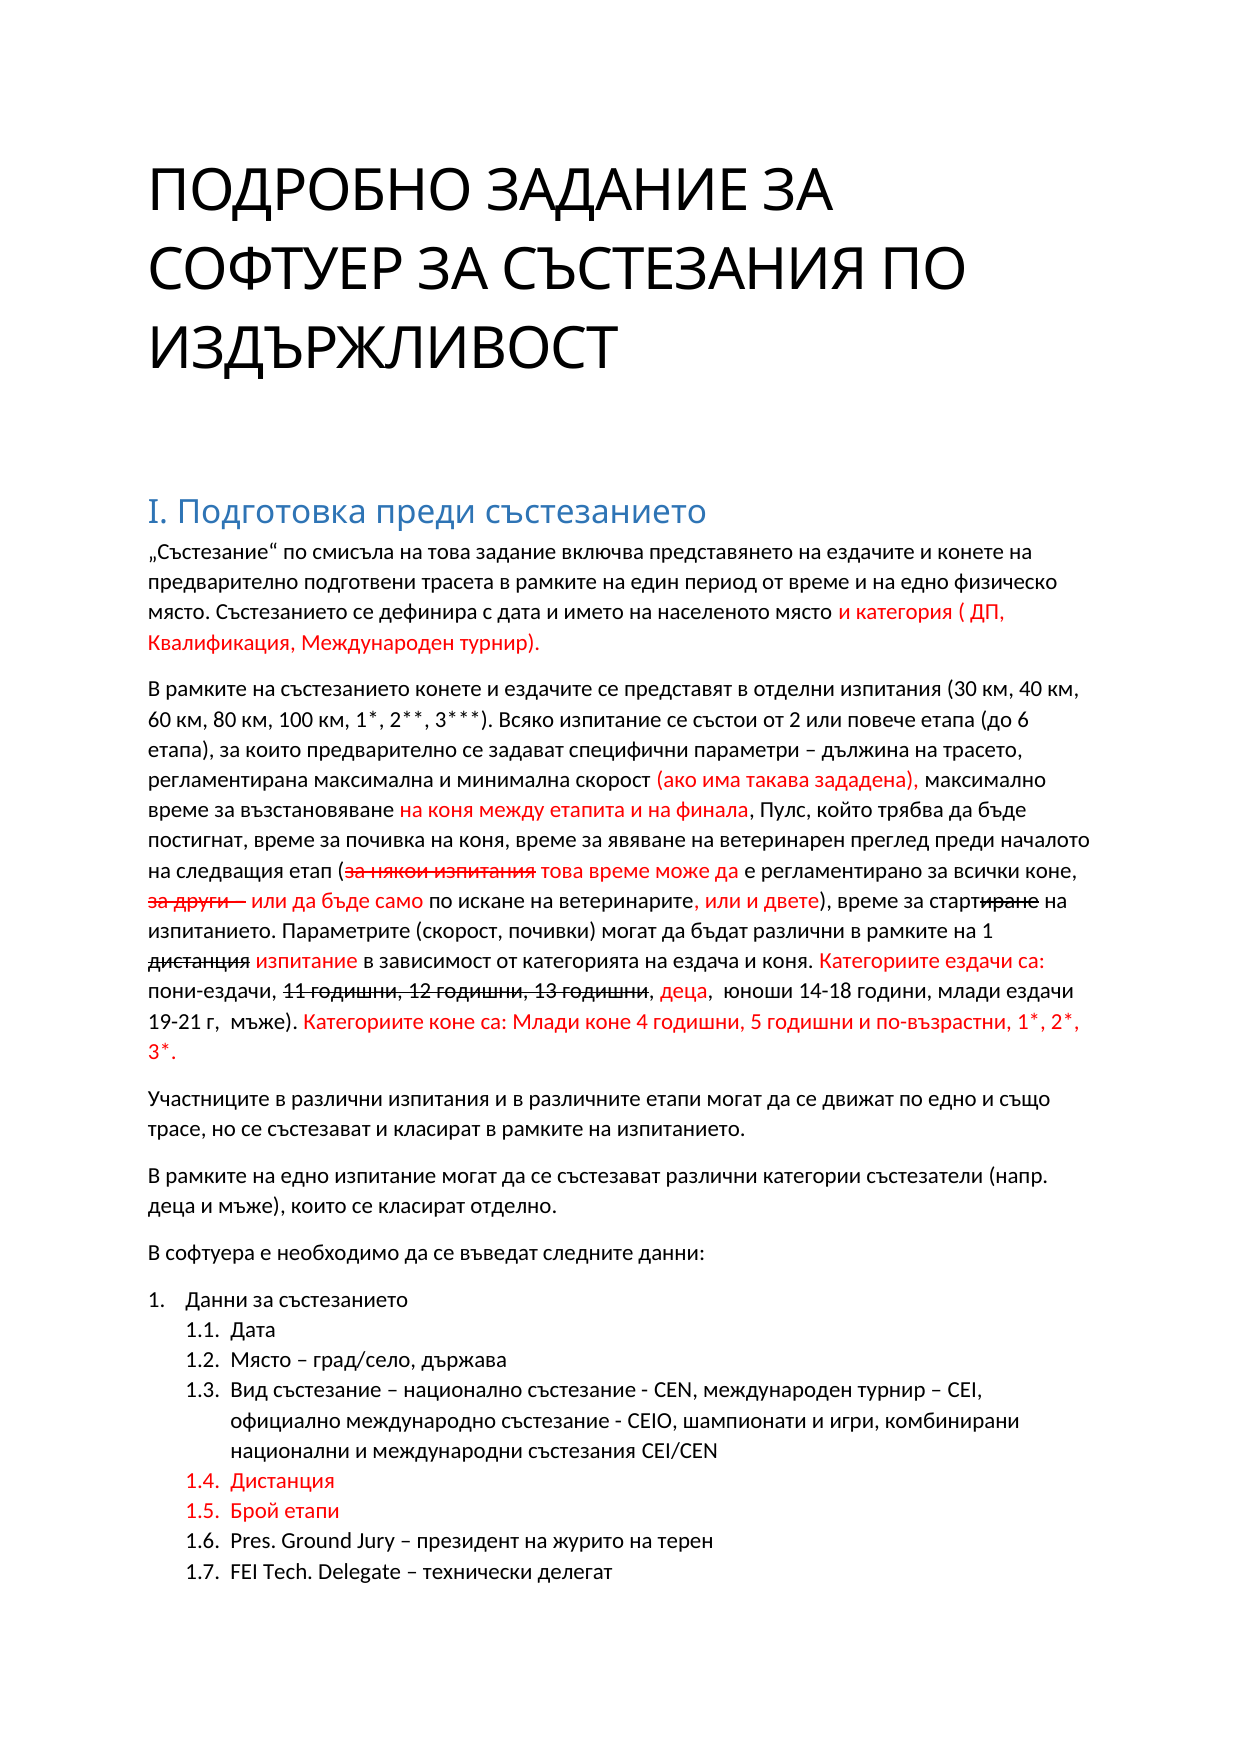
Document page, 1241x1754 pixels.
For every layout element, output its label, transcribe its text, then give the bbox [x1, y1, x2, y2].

subtitle I. Подготовка преди състезанието [148, 488, 1093, 533]
text В рамките на състезанието конете и ездачите се представят в отделни изпитания (30 км, 40 км, 60 км, 80 км, 100 км, 1*, 2**, 3***). Всяко изпитание се състои от 2 или повече етапа (до 6 етапа), за които предварително се задават специфични параметри – дължина на трасето, регламентирана максимална и минимална скорост (ако има такава зададена), максимално време за възстановяване на коня между етапита и на финала, Пулс, който трябва да бъде постигнат, време за почивка на коня, време за явяване на ветеринарен преглед преди началото на следващия етап (за някои изпитания това време може да е регламентирано за всички коне, за други – или да бъде само по искане на ветеринарите, или и двете), време за стартиране на изпитанието. Параметрите (скорост, почивки) могат да бъдат различни в рамките на 1 дистанция изпитание в зависимост от категорията на ездача и коня. Категориите ездачи са: пони-ездачи, 11 годишни, 12 годишни, 13 годишни, деца, юноши 14-18 години, млади ездачи 19-21 г, мъже). Категориите коне са: Млади коне 4 годишни, 5 годишни и по-възрастни, 1*, 2*, 3*. [148, 674, 1093, 1065]
list Pres. Ground Jury – президент на журито на терен [185, 1527, 1093, 1555]
list FEI Tech. Delegate – технически делегат [185, 1557, 1093, 1585]
text В рамките на едно изпитание могат да се състезават различни категории състезатели (напр. деца и мъже), които се класират отделно. [148, 1161, 1093, 1219]
list Вид състезание – национално състезание - CEN, международен турнир – CEI, официално международно състезание - CEIO, шампионати и игри, комбинирани национални и международни състезания CEI/CEN [185, 1376, 1093, 1464]
text В софтуера е необходимо да се въведат следните данни: [148, 1238, 1093, 1266]
title ПОДРОБНО ЗАДАНИЕ ЗА СОФТУЕР ЗА СЪСТЕЗАНИЯ ПО ИЗДЪРЖЛИВОСТ [148, 148, 1093, 386]
list Дата [185, 1315, 1093, 1343]
list Данни за състезанието [148, 1285, 1093, 1313]
list Брой етапи [185, 1496, 1093, 1524]
text „Състезание“ по смисъла на това задание включва представянето на ездачите и конете на предварително подготвени трасета в рамките на един период от време и на едно физическо място. Състезанието се дефинира с дата и името на населеното място и категория ( ДП, Квалификация, Международен турнир). [148, 537, 1093, 656]
list Място – град/село, държава [185, 1345, 1093, 1373]
list Дистанция [185, 1466, 1093, 1494]
text Участниците в различни изпитания и в различните етапи могат да се движат по едно и също трасе, но се състезават и класират в рамките на изпитанието. [148, 1084, 1093, 1142]
